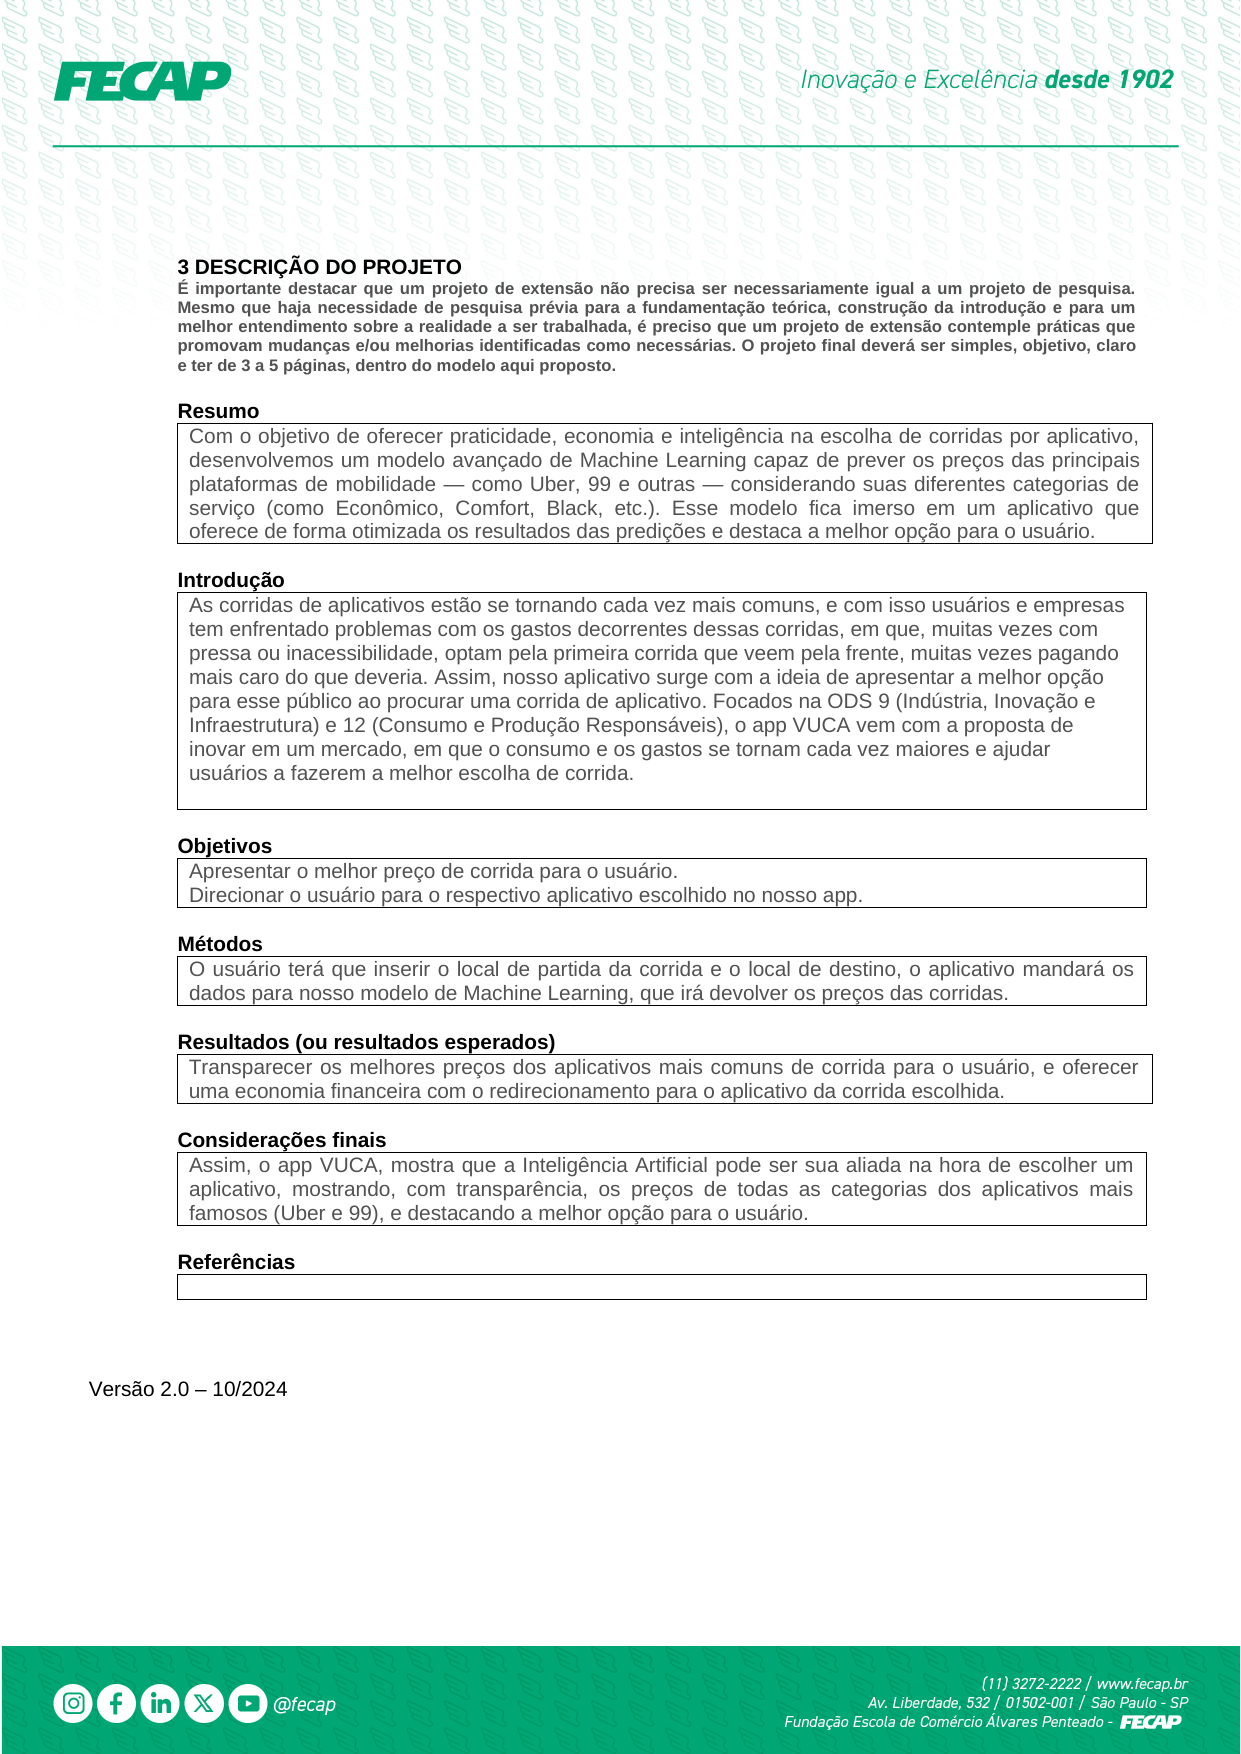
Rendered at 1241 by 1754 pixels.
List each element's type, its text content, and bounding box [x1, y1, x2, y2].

text Versão 2.0 – 10/2024 [88, 1376, 1137, 1400]
picture [1, 0, 1241, 1754]
table_header O usuário terá que inserir o local de partida da corrida e o local de destino, o aplicativo mandará os dados para nosso modelo de Machine Learning, que irá devolver os preços das corridas. [178, 957, 1146, 1005]
text Objetivos [177, 834, 1137, 858]
table_header Assim, o app VUCA, mostra que a Inteligência Artificial pode ser sua aliada na hora de escolher um aplicativo, mostrando, com transparência, os preços de todas as categorias dos aplicativos mais famosos (Uber e 99), e destacando a melhor opção para o usuário. [178, 1153, 1146, 1224]
text Métodos [177, 932, 1137, 956]
table_header [178, 1275, 1146, 1298]
table_header As corridas de aplicativos estão se tornando cada vez mais comuns, e com isso usuários e empresas tem enfrentado problemas com os gastos decorrentes dessas corridas, em que, muitas vezes com pressa ou inacessibilidade, optam pela primeira corrida que veem pela frente, muitas vezes pagando mais caro do que deveria. Assim, nosso aplicativo surge com a ideia de apresentar a melhor opção para esse público ao procurar uma corrida de aplicativo. Focados na ODS 9 (Indústria, Inovação e Infraestrutura) e 12 (Consumo e Produção Responsáveis), o app VUCA vem com a proposta de inovar em um mercado, em que o consumo e os gastos se tornam cada vez maiores e ajudar usuários a fazerem a melhor escolha de corrida. [178, 593, 1146, 809]
text Resumo [177, 398, 1137, 422]
text Referências [177, 1249, 1137, 1273]
text É importante destacar que um projeto de extensão não precisa ser necessariamente igual a um projeto de pesquisa. Mesmo que haja necessidade de pesquisa prévia para a fundamentação teórica, construção da introdução e para um melhor entendimento sobre a realidade a ser trabalhada, é preciso que um projeto de extensão contemple práticas que promovam mudanças e/ou melhorias identificadas como necessárias. O projeto final deverá ser simples, objetivo, claro e ter de 3 a 5 páginas, dentro do modelo aqui proposto. [177, 279, 1137, 374]
text 3 DESCRIÇÃO DO PROJETO [177, 255, 1137, 279]
table_header Transparecer os melhores preços dos aplicativos mais comuns de corrida para o usuário, e oferecer uma economia financeira com o redirecionamento para o aplicativo da corrida escolhida. [178, 1055, 1152, 1103]
table_header Com o objetivo de oferecer praticidade, economia e inteligência na escolha de corridas por aplicativo, desenvolvemos um modelo avançado de Machine Learning capaz de prever os preços das principais plataformas de mobilidade — como Uber, 99 e outras — considerando suas diferentes categorias de serviço (como Econômico, Comfort, Black, etc.). Esse modelo fica imerso em um aplicativo que oferece de forma otimizada os resultados das predições e destaca a melhor opção para o usuário. [178, 424, 1152, 543]
text Introdução [177, 568, 1137, 592]
text Considerações finais [177, 1128, 1137, 1152]
text Resultados (ou resultados esperados) [177, 1030, 1137, 1054]
table_header Apresentar o melhor preço de corrida para o usuário. Direcionar o usuário para o respectivo aplicativo escolhido no nosso app. [178, 859, 1146, 907]
